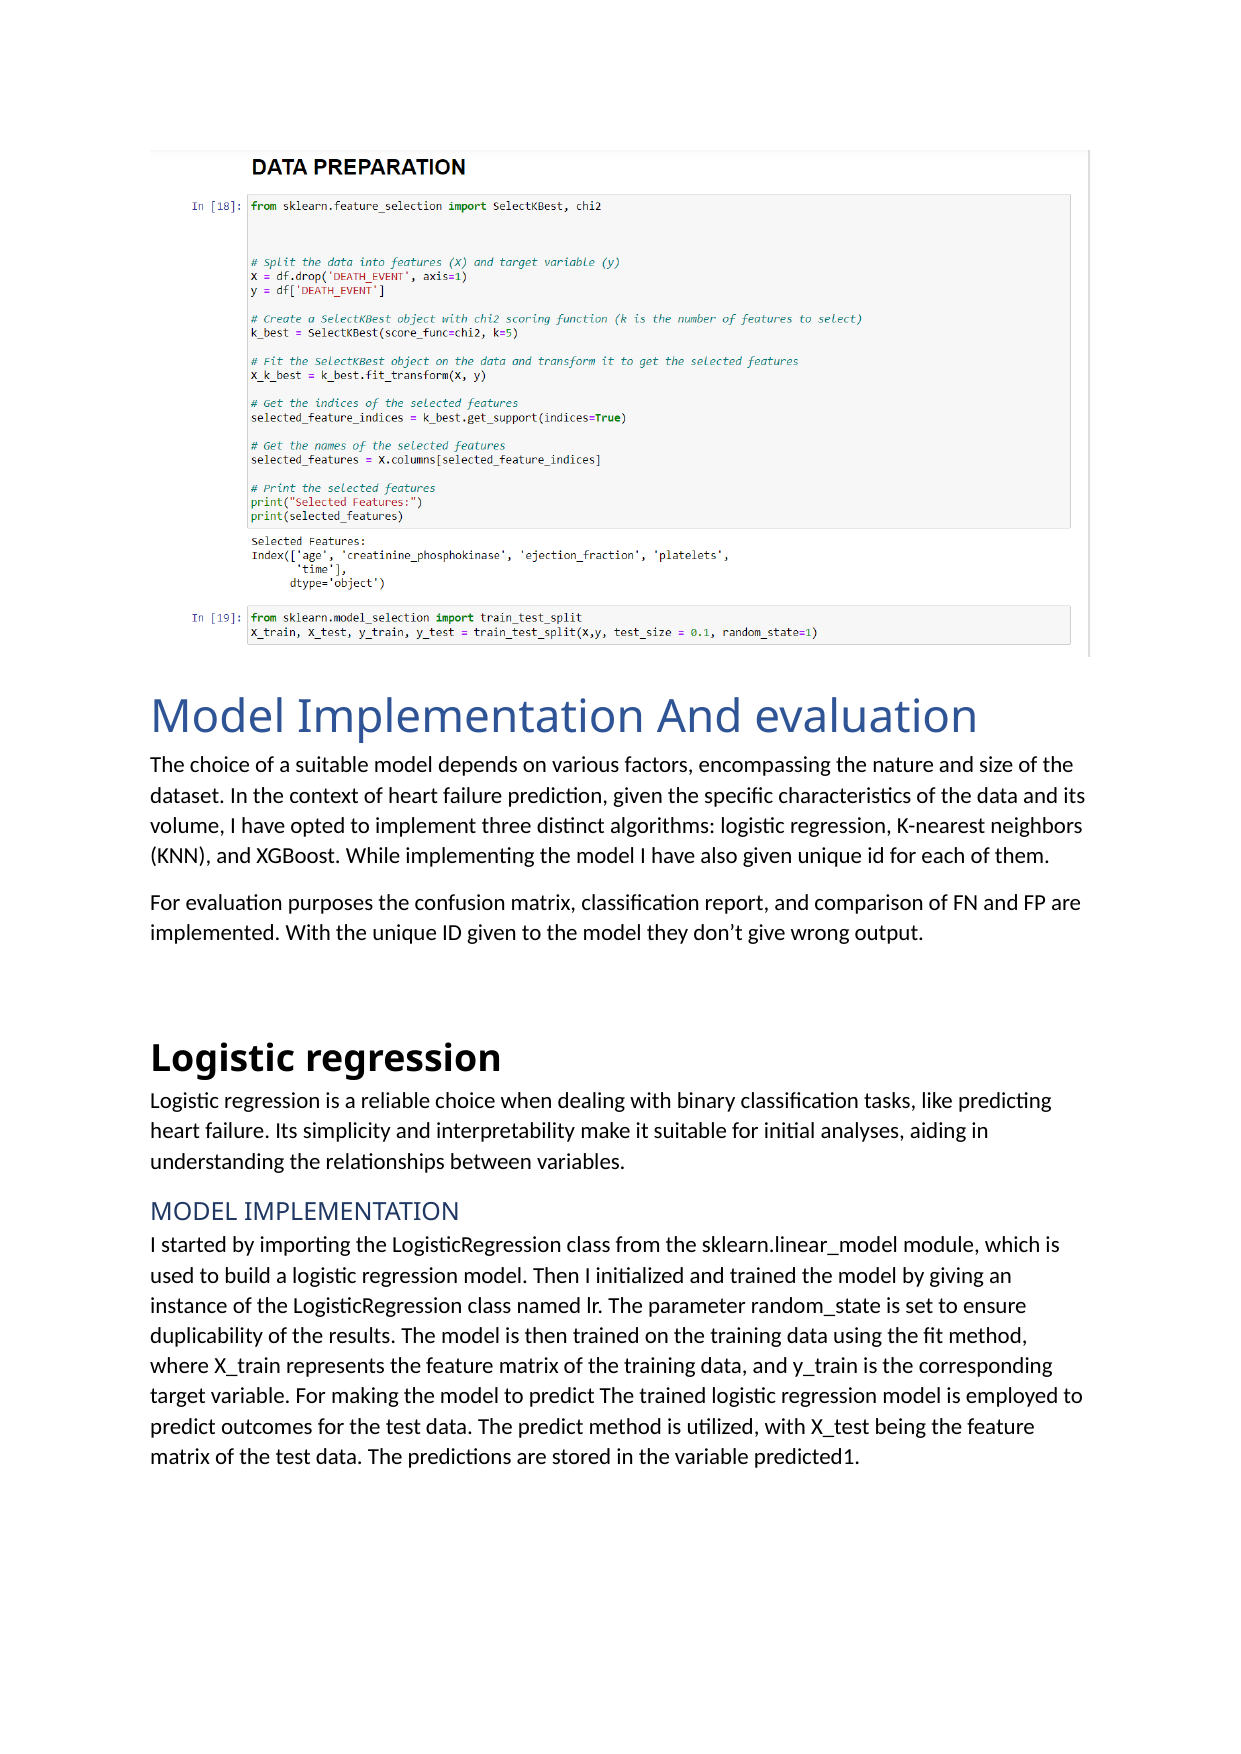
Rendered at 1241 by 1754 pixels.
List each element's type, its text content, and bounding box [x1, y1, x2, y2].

picture [150, 150, 1091, 657]
subtitle Model Implementation And evaluation [150, 683, 1090, 746]
subtitle MODEL IMPLEMENTATION [150, 1194, 1090, 1228]
subtitle Logistic regression [150, 1031, 1090, 1082]
text Logistic regression is a reliable choice when dealing with binary classification tasks, like predicting heart failure. Its simplicity and interpretability make it suitable for initial analyses, aiding in understanding the relationships between variables. [150, 1086, 1090, 1175]
text For evaluation purposes the confusion matrix, classification report, and comparison of FN and FP are implemented. With the unique ID given to the model they don’t give wrong output. [150, 888, 1090, 946]
text I started by importing the LogisticRegression class from the sklearn.linear_model module, which is used to build a logistic regression model. Then I initialized and trained the model by giving an instance of the LogisticRegression class named lr. The parameter random_state is set to ensure duplicability of the results. The model is then trained on the training data using the fit method, where X_train represents the feature matrix of the training data, and y_train is the corresponding target variable. For making the model to predict The trained logistic regression model is employed to predict outcomes for the test data. The predict method is utilized, with X_test being the feature matrix of the test data. The predictions are stored in the variable predicted1. [150, 1231, 1090, 1470]
text The choice of a suitable model depends on various factors, encompassing the nature and size of the dataset. In the context of heart failure prediction, given the specific characteristics of the data and its volume, I have opted to implement three distinct algorithms: logistic regression, K-nearest neighbors (KNN), and XGBoost. While implementing the model I have also given unique id for each of them. [150, 751, 1090, 869]
